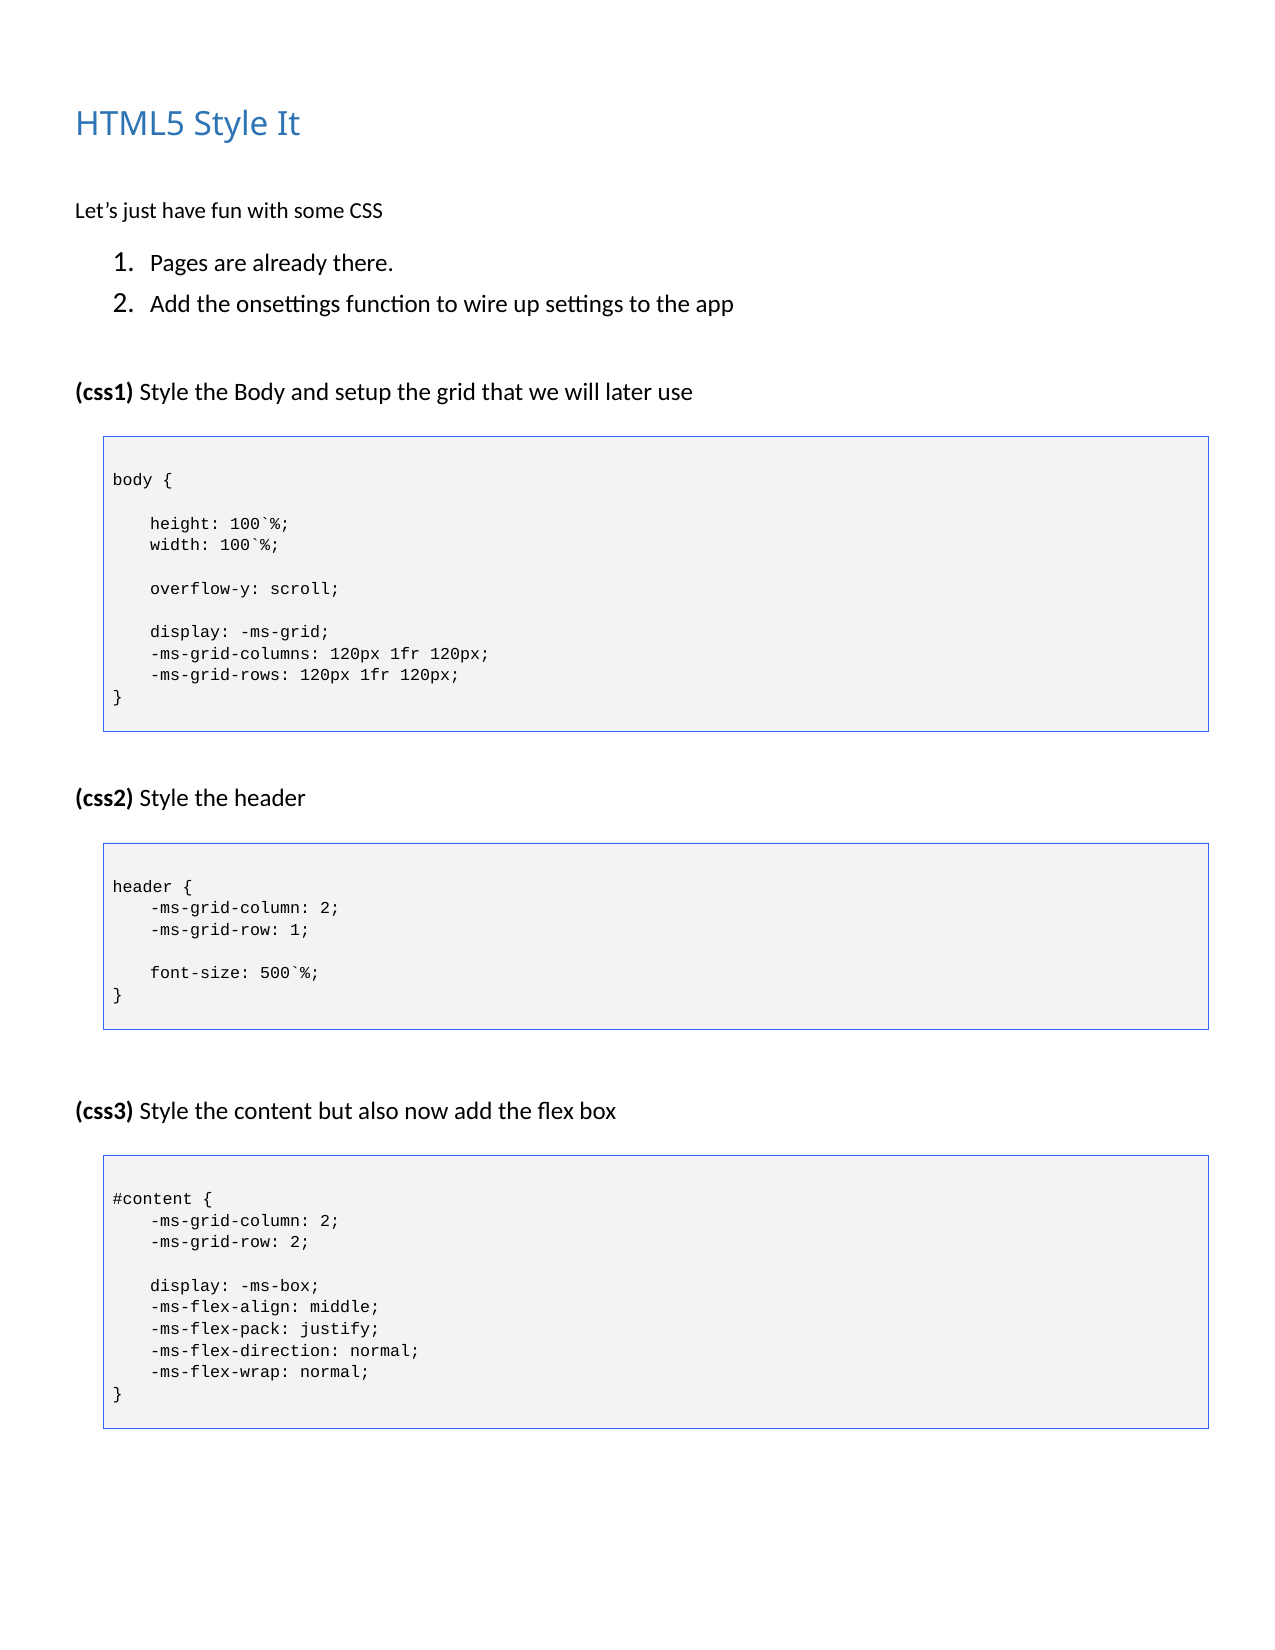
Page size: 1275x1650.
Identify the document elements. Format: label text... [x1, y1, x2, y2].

text } [104, 685, 1208, 707]
text -ms-grid-row: 2; [104, 1231, 1208, 1252]
text (css2) Style the header [75, 782, 1200, 813]
text (css1) Style the Body and setup the grid that we will later use [75, 376, 1200, 407]
text -ms-flex-direction: normal; [104, 1339, 1208, 1361]
text } [104, 1382, 1208, 1404]
text overflow-y: scroll; [104, 577, 1208, 599]
text width: 100`%; [104, 534, 1208, 555]
text -ms-flex-pack: justify; [104, 1317, 1208, 1339]
text -ms-grid-rows: 120px 1fr 120px; [104, 664, 1208, 685]
text -ms-flex-wrap: normal; [104, 1361, 1208, 1382]
text Let’s just have fun with some CSS [75, 196, 1200, 224]
list Pages are already there. [112, 243, 1200, 278]
text body { [104, 469, 1208, 490]
text #content { [104, 1187, 1208, 1209]
text -ms-grid-row: 1; [104, 918, 1208, 940]
text -ms-grid-column: 2; [104, 897, 1208, 918]
text (css3) Style the content but also now add the flex box [75, 1095, 1200, 1126]
text header { [104, 875, 1208, 897]
text height: 100`%; [104, 512, 1208, 534]
list Add the onsettings function to wire up settings to the app [112, 284, 1200, 319]
text -ms-grid-column: 2; [104, 1209, 1208, 1231]
text display: -ms-box; [104, 1274, 1208, 1296]
text } [104, 983, 1208, 1005]
text font-size: 500`%; [104, 962, 1208, 983]
text -ms-grid-columns: 120px 1fr 120px; [104, 642, 1208, 664]
text -ms-flex-align: middle; [104, 1296, 1208, 1317]
subtitle HTML5 Style It [75, 100, 1200, 145]
text display: -ms-grid; [104, 620, 1208, 642]
